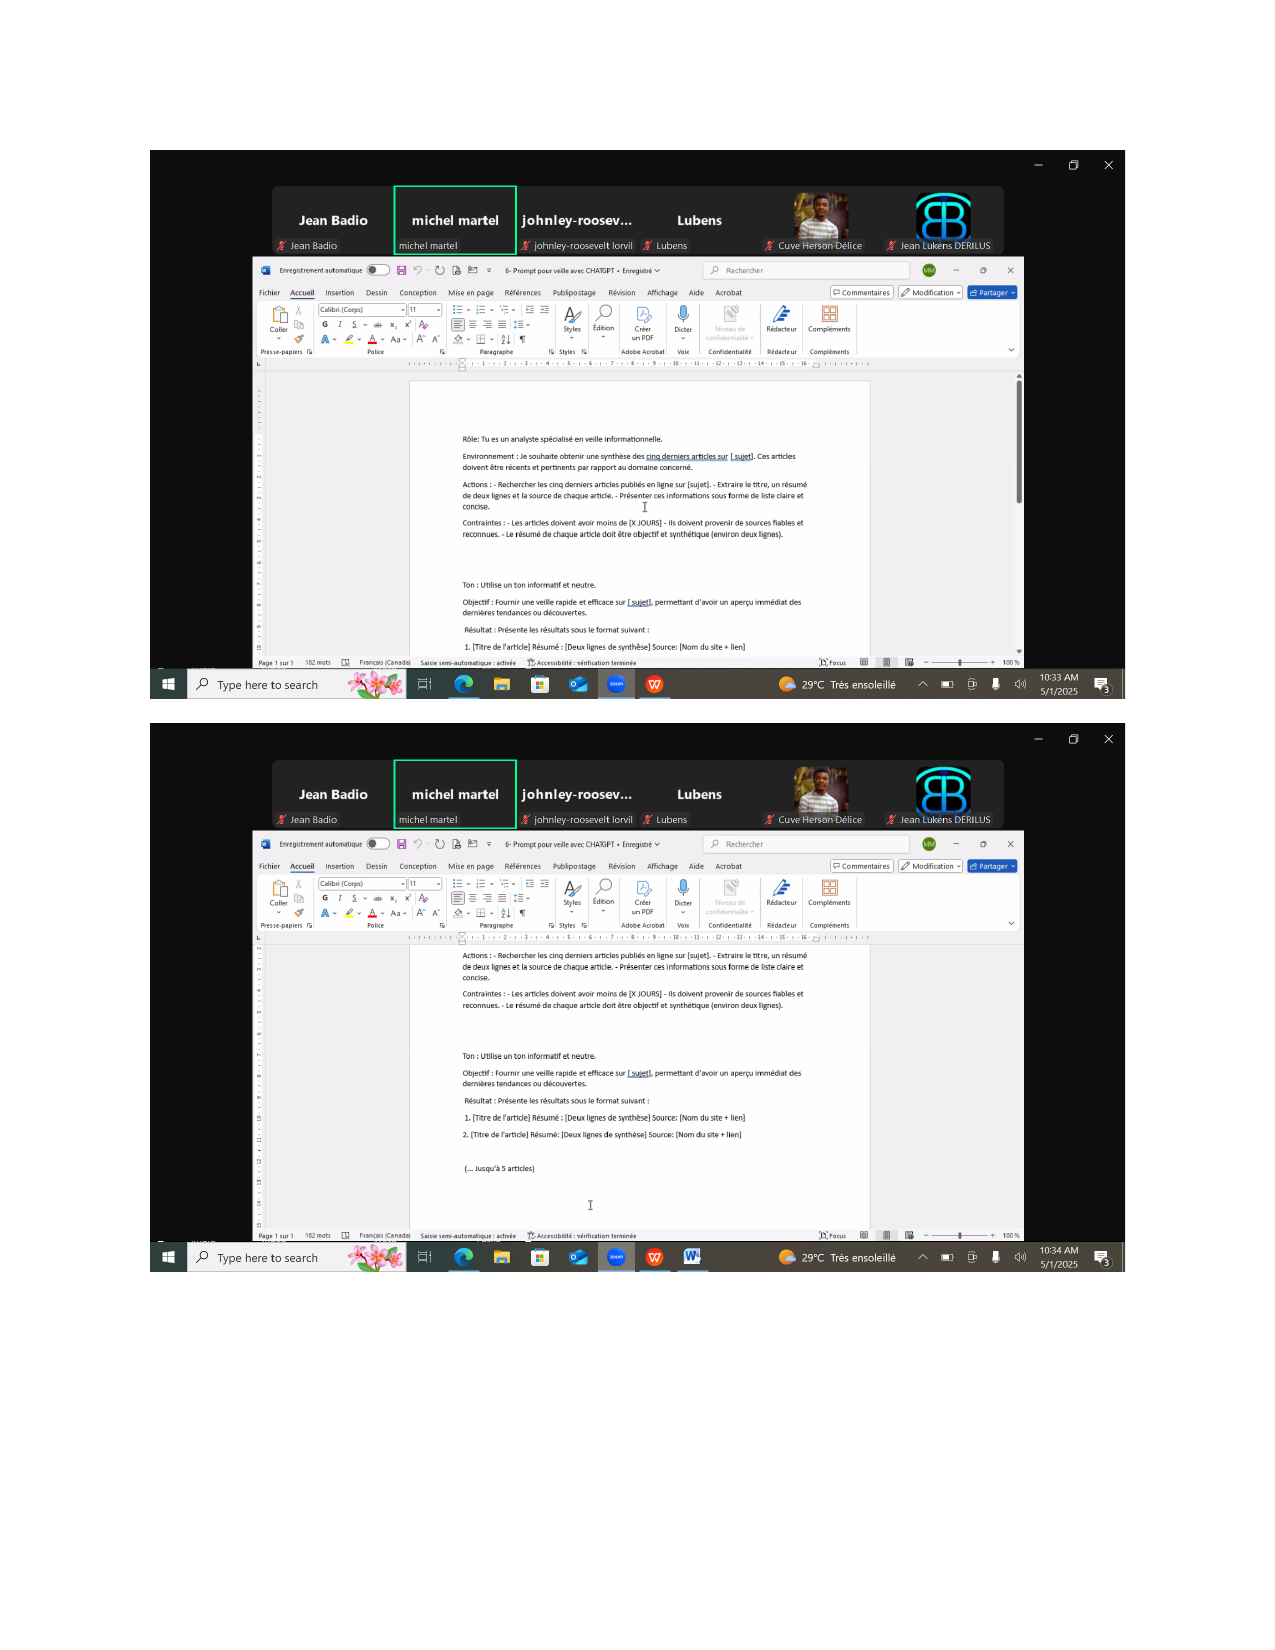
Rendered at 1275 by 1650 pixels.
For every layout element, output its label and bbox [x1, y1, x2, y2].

picture [150, 723, 1125, 1272]
picture [150, 150, 1125, 699]
